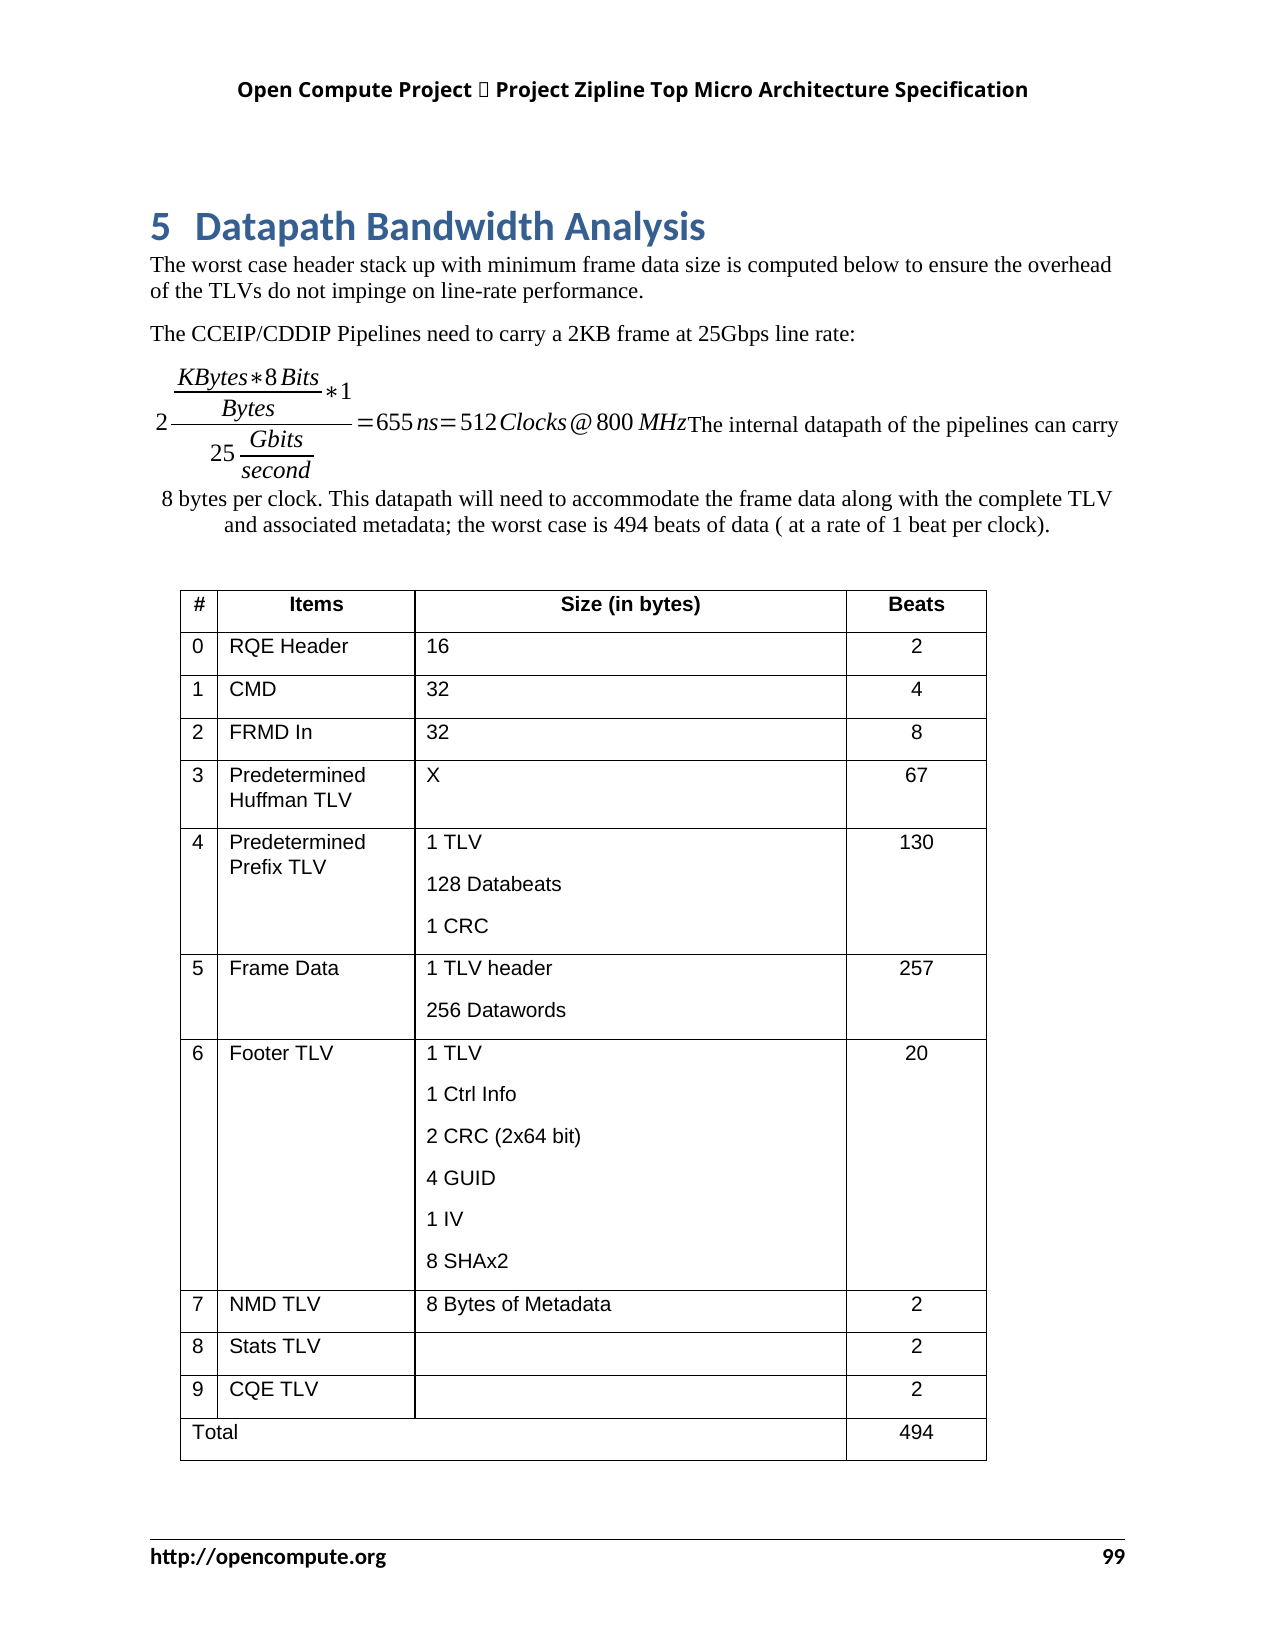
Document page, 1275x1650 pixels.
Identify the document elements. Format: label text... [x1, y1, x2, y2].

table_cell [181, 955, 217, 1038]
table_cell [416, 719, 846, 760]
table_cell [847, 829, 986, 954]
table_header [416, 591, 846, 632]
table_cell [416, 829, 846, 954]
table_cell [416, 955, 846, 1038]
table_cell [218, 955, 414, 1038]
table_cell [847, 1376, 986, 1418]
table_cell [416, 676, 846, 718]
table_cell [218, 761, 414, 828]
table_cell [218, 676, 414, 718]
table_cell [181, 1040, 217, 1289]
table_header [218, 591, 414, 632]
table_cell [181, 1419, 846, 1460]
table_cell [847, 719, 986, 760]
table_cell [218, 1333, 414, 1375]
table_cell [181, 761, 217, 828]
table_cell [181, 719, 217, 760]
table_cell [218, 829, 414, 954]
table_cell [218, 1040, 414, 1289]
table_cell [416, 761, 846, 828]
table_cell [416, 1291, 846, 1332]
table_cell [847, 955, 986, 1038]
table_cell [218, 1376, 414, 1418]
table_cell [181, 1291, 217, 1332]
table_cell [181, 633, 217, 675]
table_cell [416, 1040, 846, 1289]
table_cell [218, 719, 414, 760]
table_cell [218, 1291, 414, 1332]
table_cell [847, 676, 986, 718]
text The CCEIP/CDDIP Pipelines need to carry a 2KB frame at 25Gbps line rate: [150, 320, 1125, 347]
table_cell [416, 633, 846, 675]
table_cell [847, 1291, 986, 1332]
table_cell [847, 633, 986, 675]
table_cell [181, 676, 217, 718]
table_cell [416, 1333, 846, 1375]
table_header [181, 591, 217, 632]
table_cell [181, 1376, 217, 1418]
subtitle Datapath Bandwidth Analysis [150, 200, 1125, 251]
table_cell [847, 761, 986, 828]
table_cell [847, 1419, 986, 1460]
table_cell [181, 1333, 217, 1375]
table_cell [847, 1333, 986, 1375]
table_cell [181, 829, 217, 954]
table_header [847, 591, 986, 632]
text The worst case header stack up with minimum frame data size is computed below to ensure the overhead of the TLVs do not impinge on line-rate performance. [150, 251, 1125, 303]
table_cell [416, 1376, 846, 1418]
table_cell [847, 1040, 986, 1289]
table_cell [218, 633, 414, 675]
text The internal datapath of the pipelines can carry 8 bytes per clock. This datapath will need to accommodate the frame data along with the complete TLV and associated metadata; the worst case is 494 beats of data ( at a rate of 1 beat per clock). [150, 363, 1125, 537]
